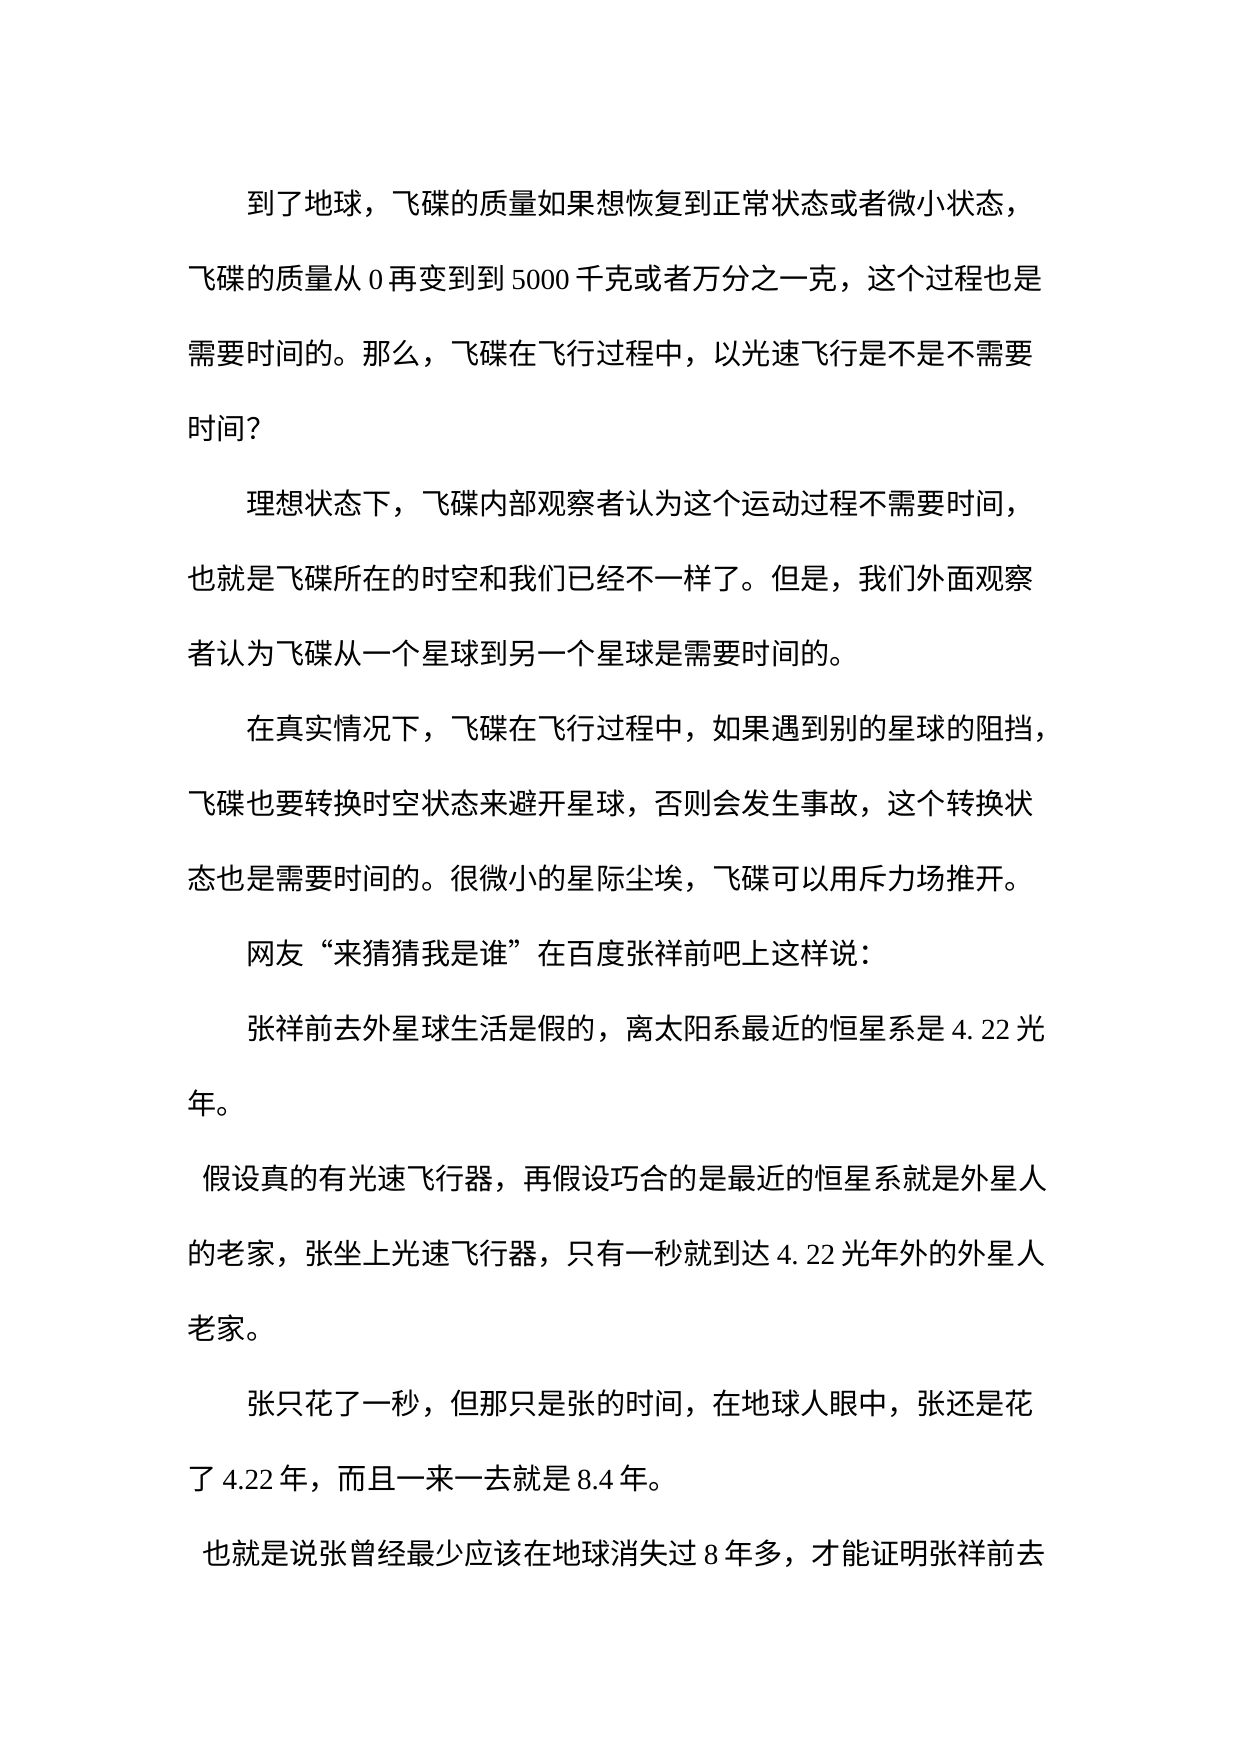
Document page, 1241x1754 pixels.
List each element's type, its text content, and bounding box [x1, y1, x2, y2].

text 在真实情况下，飞碟在飞行过程中，如果遇到别的星球的阻挡，飞碟也要转换时空状态来避开星球，否则会发生事故，这个转换状态也是需要时间的。很微小的星际尘埃，飞碟可以用斥力场推开。 [187, 689, 1053, 914]
text 理想状态下，飞碟内部观察者认为这个运动过程不需要时间，也就是飞碟所在的时空和我们已经不一样了。但是，我们外面观察者认为飞碟从一个星球到另一个星球是需要时间的。 [187, 464, 1053, 689]
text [187, 1364, 1053, 1589]
text 张祥前去外星球生活是假的，离太阳系最近的恒星系是4. 22光年。 假设真的有光速飞行器，再假设巧合的是最近的恒星系就是外星人的老家，张坐上光速飞行器，只有一秒就到达4. 22光年外的外星人老家。 [187, 989, 1053, 1364]
text 网友“来猜猜我是谁”在百度张祥前吧上这样说： [187, 914, 1053, 989]
text 到了地球，飞碟的质量如果想恢复到正常状态或者微小状态，飞碟的质量从0再变到到5000千克或者万分之一克，这个过程也是需要时间的。那么，飞碟在飞行过程中，以光速飞行是不是不需要时间？ [187, 164, 1053, 464]
